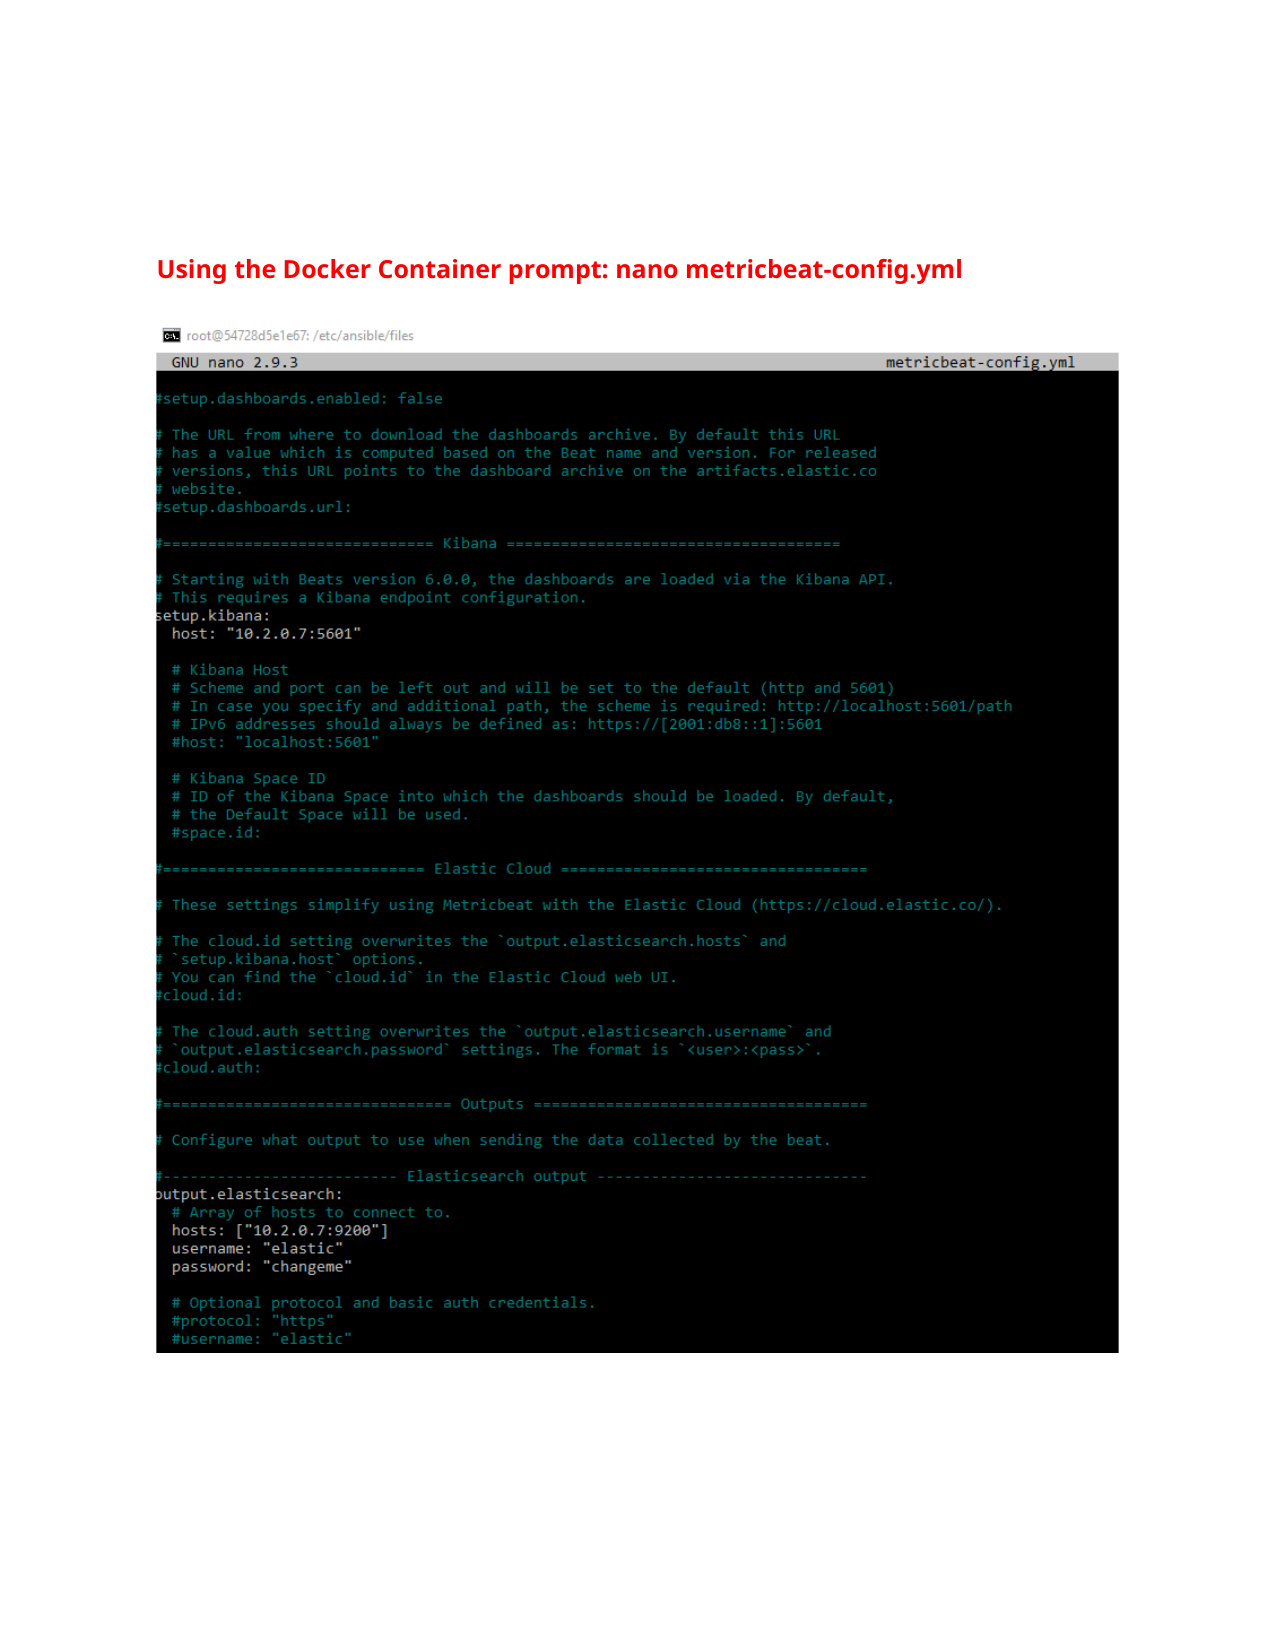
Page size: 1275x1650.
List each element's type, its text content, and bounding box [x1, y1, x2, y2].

text Using the Docker Container prompt: nano metricbeat-config.yml [156, 252, 1118, 286]
picture [156, 320, 1119, 1353]
